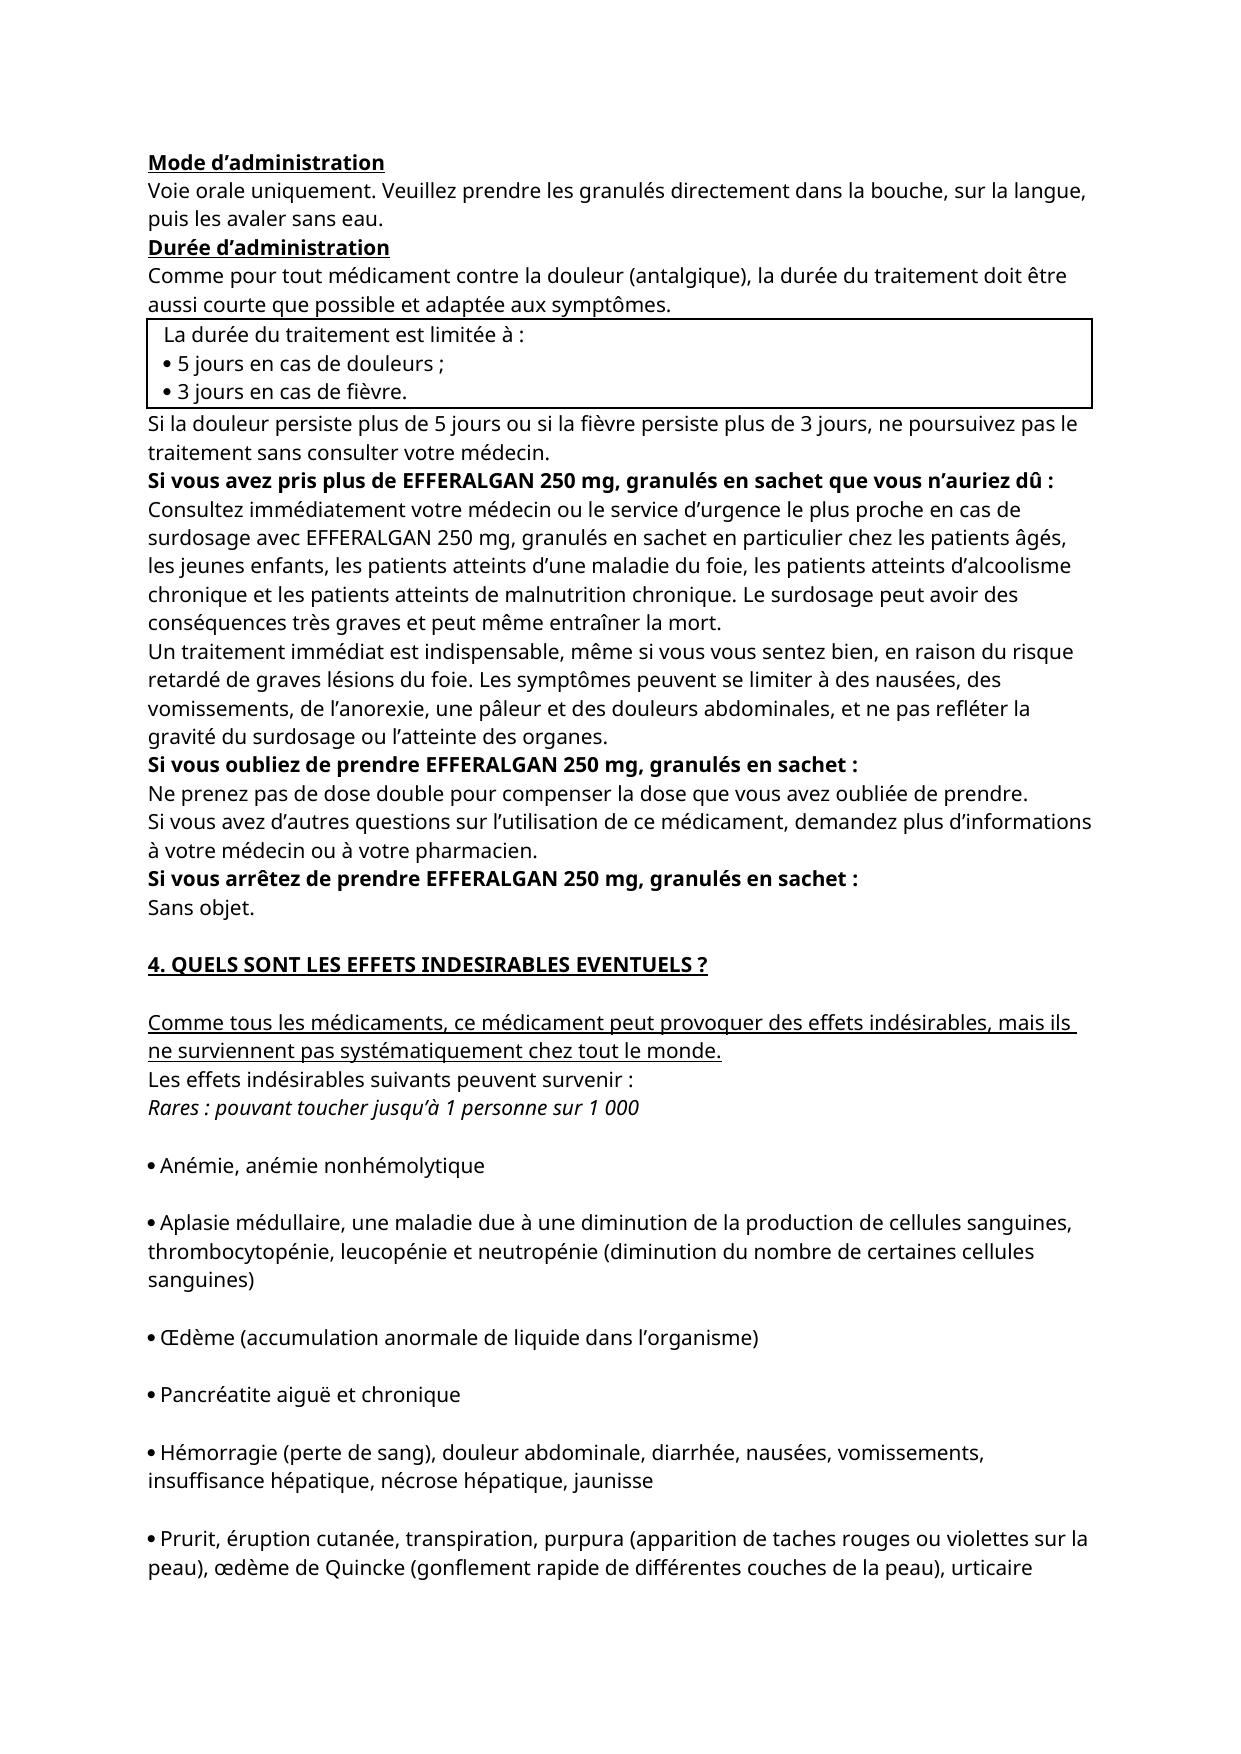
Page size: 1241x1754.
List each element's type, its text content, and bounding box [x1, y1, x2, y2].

text Durée d’administration [148, 233, 1093, 261]
text  Anémie, anémie nonhémolytique [148, 1151, 1093, 1179]
table_header La durée du traitement est limitée à :  5 jours en cas de douleurs ;  3 jours en cas de fièvre. [148, 320, 1091, 407]
text Mode d’administration Voie orale uniquement. Veuillez prendre les granulés directement dans la bouche, sur la langue, puis les avaler sans eau. [148, 148, 1093, 233]
text Sans objet. [148, 893, 1093, 921]
text  Pancréatite aiguë et chronique [148, 1381, 1093, 1409]
text Consultez immédiatement votre médecin ou le service d’urgence le plus proche en cas de surdosage avec EFFERALGAN 250 mg, granulés en sachet en particulier chez les patients âgés, les jeunes enfants, les patients atteints d’une maladie du foie, les patients atteints d’alcoolisme chronique et les patients atteints de malnutrition chronique. Le surdosage peut avoir des conséquences très graves et peut même entraîner la mort. [148, 495, 1093, 637]
text Si la douleur persiste plus de 5 jours ou si la fièvre persiste plus de 3 jours, ne poursuivez pas le traitement sans consulter votre médecin. [148, 409, 1093, 466]
text Les effets indésirables suivants peuvent survenir : [148, 1065, 1093, 1093]
text Comme pour tout médicament contre la douleur (antalgique), la durée du traitement doit être aussi courte que possible et adaptée aux symptômes. [148, 261, 1093, 318]
text  Hémorragie (perte de sang), douleur abdominale, diarrhée, nausées, vomissements, insuffisance hépatique, nécrose hépatique, jaunisse [148, 1438, 1093, 1495]
text Si vous arrêtez de prendre EFFERALGAN 250 mg, granulés en sachet : [148, 864, 1093, 893]
text Ne prenez pas de dose double pour compenser la dose que vous avez oubliée de prendre. [148, 779, 1093, 807]
text Si vous avez pris plus de EFFERALGAN 250 mg, granulés en sachet que vous n’auriez dû : [148, 466, 1093, 495]
text  Œdème (accumulation anormale de liquide dans l’organisme) [148, 1323, 1093, 1351]
text Un traitement immédiat est indispensable, même si vous vous sentez bien, en raison du risque retardé de graves lésions du foie. Les symptômes peuvent se limiter à des nausées, des vomissements, de l’anorexie, une pâleur et des douleurs abdominales, et ne pas refléter la gravité du surdosage ou l’atteinte des organes. [148, 637, 1093, 751]
text 4. QUELS SONT LES EFFETS INDESIRABLES EVENTUELS ? [148, 950, 1093, 979]
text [148, 1524, 1093, 1581]
text  Aplasie médullaire, une maladie due à une diminution de la production de cellules sanguines, thrombocytopénie, leucopénie et neutropénie (diminution du nombre de certaines cellules sanguines) [148, 1208, 1093, 1294]
text Si vous avez d’autres questions sur l’utilisation de ce médicament, demandez plus d’informations à votre médecin ou à votre pharmacien. [148, 807, 1093, 864]
text Rares : pouvant toucher jusqu’à 1 personne sur 1 000 [148, 1093, 1093, 1122]
text Si vous oubliez de prendre EFFERALGAN 250 mg, granulés en sachet : [148, 751, 1093, 779]
text Comme tous les médicaments, ce médicament peut provoquer des effets indésirables, mais ils ne surviennent pas systématiquement chez tout le monde. [148, 1008, 1093, 1065]
